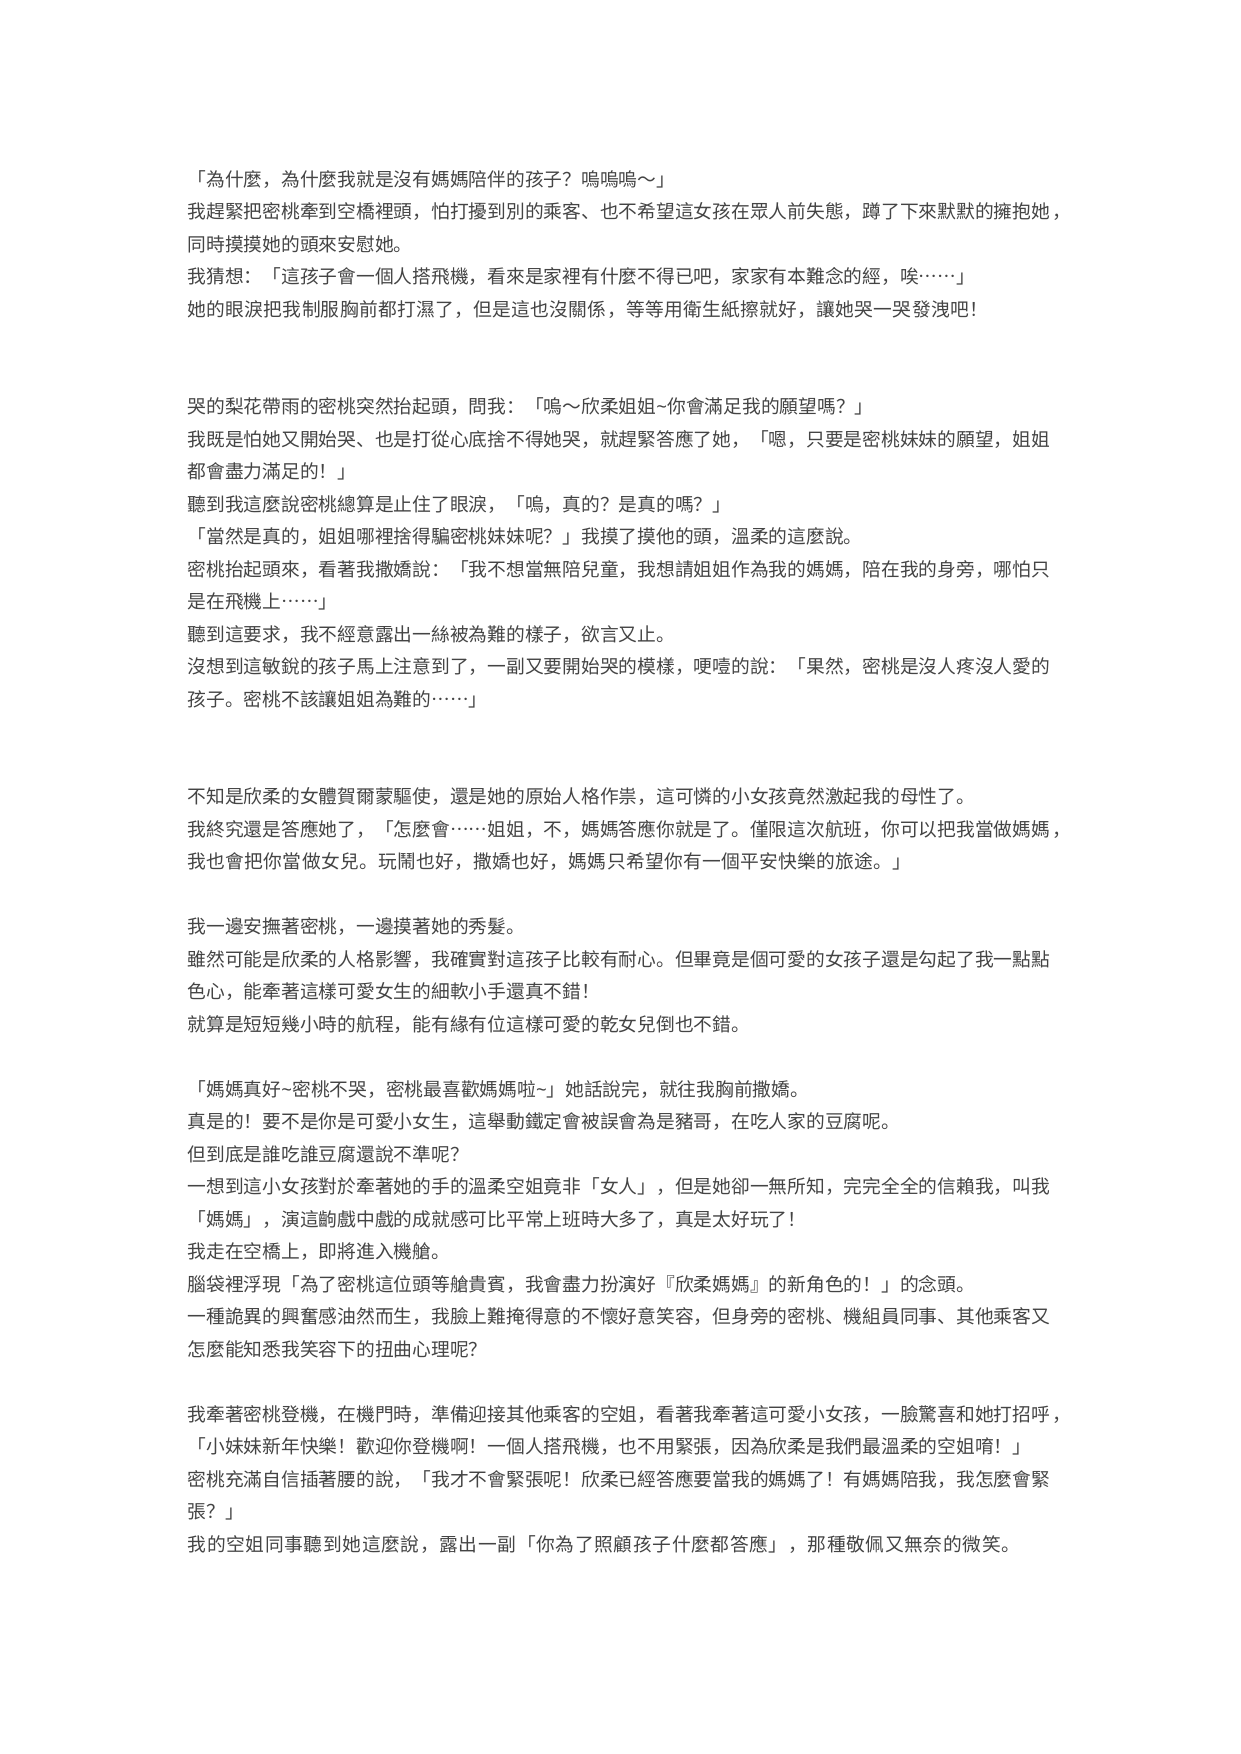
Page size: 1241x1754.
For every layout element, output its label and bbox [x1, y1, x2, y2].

text [187, 162, 1053, 1592]
